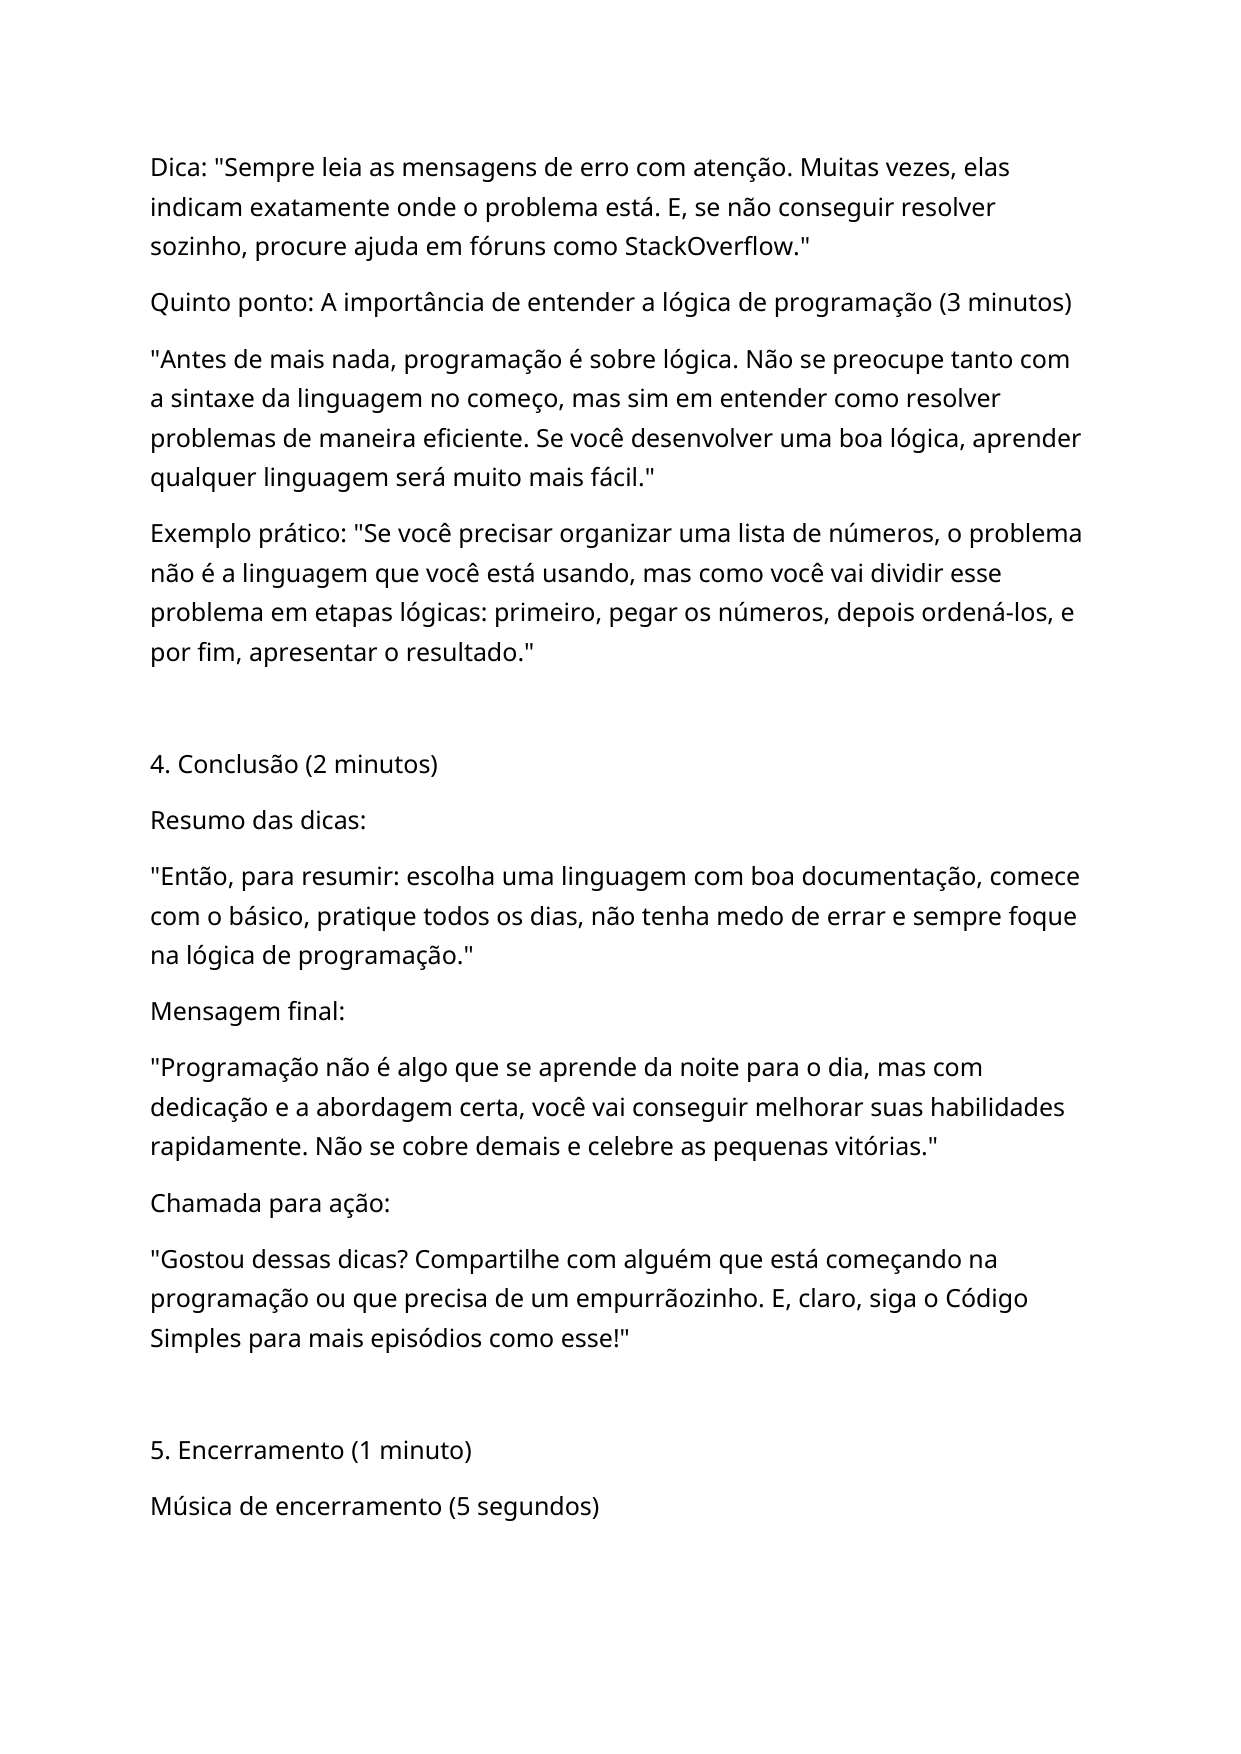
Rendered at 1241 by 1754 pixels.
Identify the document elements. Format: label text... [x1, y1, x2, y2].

text Chamada para ação: [150, 1185, 1090, 1219]
text "Antes de mais nada, programação é sobre lógica. Não se preocupe tanto com a sintaxe da linguagem no começo, mas sim em entender como resolver problemas de maneira eficiente. Se você desenvolver uma boa lógica, aprender qualquer linguagem será muito mais fácil." [150, 341, 1090, 494]
text Exemplo prático: "Se você precisar organizar uma lista de números, o problema não é a linguagem que você está usando, mas como você vai dividir esse problema em etapas lógicas: primeiro, pegar os números, depois ordená-los, e por fim, apresentar o resultado." [150, 516, 1090, 668]
text "Então, para resumir: escolha uma linguagem com boa documentação, comece com o básico, pratique todos os dias, não tenha medo de errar e sempre foque na lógica de programação." [150, 859, 1090, 972]
text 5. Encerramento (1 minuto) [150, 1433, 1090, 1467]
text Resumo das dicas: [150, 803, 1090, 837]
text "Programação não é algo que se aprende da noite para o dia, mas com dedicação e a abordagem certa, você vai conseguir melhorar suas habilidades rapidamente. Não se cobre demais e celebre as pequenas vitórias." [150, 1050, 1090, 1163]
text Música de encerramento (5 segundos) [150, 1489, 1090, 1523]
text 4. Conclusão (2 minutos) [150, 747, 1090, 781]
text Quinto ponto: A importância de entender a lógica de programação (3 minutos) [150, 285, 1090, 319]
text Mensagem final: [150, 994, 1090, 1028]
text Dica: "Sempre leia as mensagens de erro com atenção. Muitas vezes, elas indicam exatamente onde o problema está. E, se não conseguir resolver sozinho, procure ajuda em fóruns como StackOverflow." [150, 150, 1090, 263]
text "Gostou dessas dicas? Compartilhe com alguém que está começando na programação ou que precisa de um empurrãozinho. E, claro, siga o Código Simples para mais episódios como esse!" [150, 1241, 1090, 1354]
